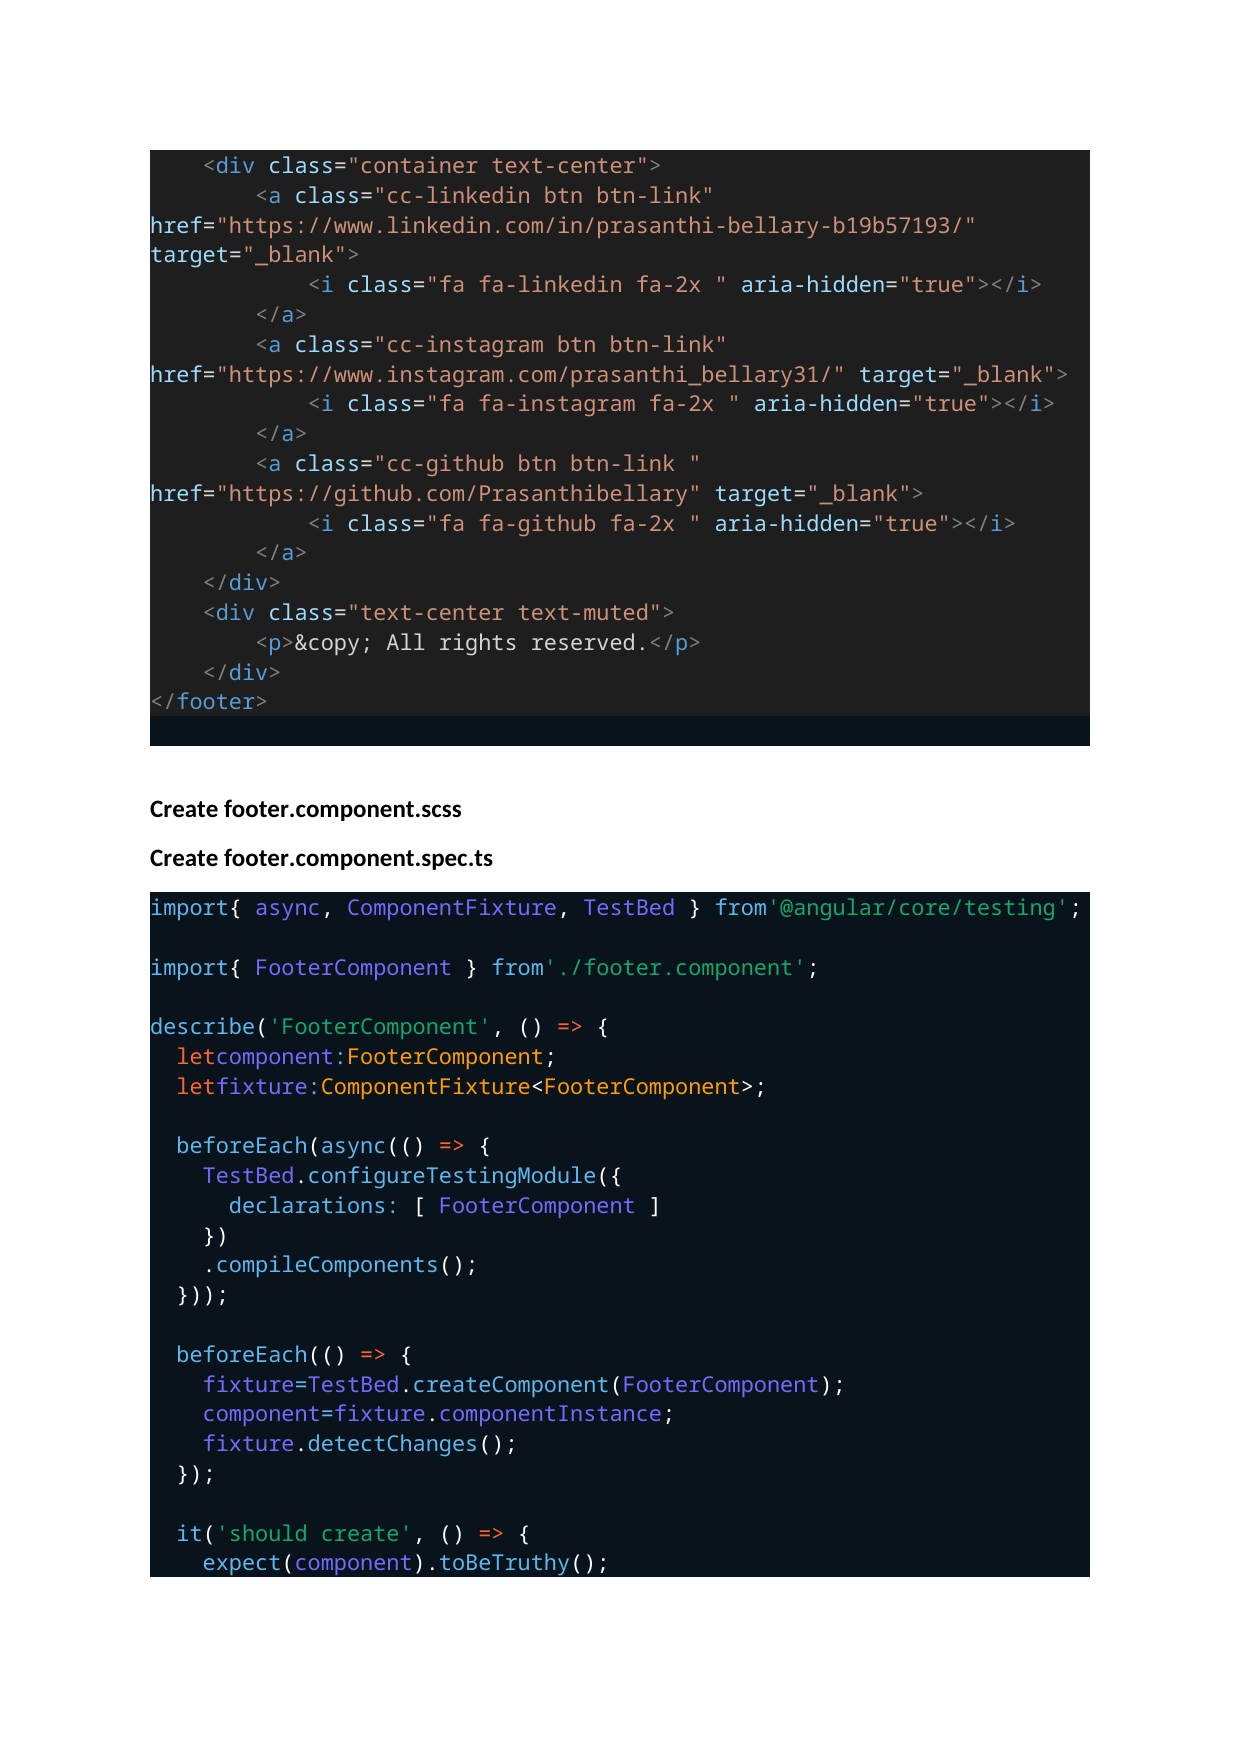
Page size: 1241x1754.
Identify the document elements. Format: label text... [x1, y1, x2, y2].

text Create footer.component.spec.ts [150, 842, 1090, 873]
text <div class="container text-center"> [150, 150, 1090, 180]
text <div class="text-center text-muted"> [150, 597, 1090, 627]
text beforeEach(async(() => { [150, 1130, 1090, 1160]
text </a> [150, 299, 1090, 329]
text it('should create', () => { [150, 1517, 1090, 1547]
text declarations: [ FooterComponent ] [150, 1190, 1090, 1219]
text letcomponent:FooterComponent; [150, 1041, 1090, 1071]
text <a class="cc-github btn btn-link " href="https://github.com/Prasanthibellary" target="_blank"> [150, 448, 1090, 507]
text <i class="fa fa-instagram fa-2x " aria-hidden="true"></i> [150, 388, 1090, 418]
text component=fixture.componentInstance; [150, 1398, 1090, 1428]
text <p>&copy; All rights reserved.</p> [150, 627, 1090, 656]
text }) [150, 1219, 1090, 1249]
text <i class="fa fa-github fa-2x " aria-hidden="true"></i> [150, 507, 1090, 537]
text </a> [150, 418, 1090, 448]
text })); [150, 1279, 1090, 1309]
text .compileComponents(); [150, 1249, 1090, 1279]
text <a class="cc-linkedin btn btn-link" href="https://www.linkedin.com/in/prasanthi-bellary-b19b57193/" target="_blank"> [150, 180, 1090, 269]
text import{ FooterComponent } from'./footer.component'; [150, 951, 1090, 981]
text </div> [150, 656, 1090, 686]
text import{ async, ComponentFixture, TestBed } from'@angular/core/testing'; [150, 892, 1090, 922]
text </footer> [150, 686, 1090, 716]
text describe('FooterComponent', () => { [150, 1011, 1090, 1041]
text beforeEach(() => { [150, 1339, 1090, 1368]
text <a class="cc-instagram btn btn-link" href="https://www.instagram.com/prasanthi_bellary31/" target="_blank"> [150, 329, 1090, 388]
text <i class="fa fa-linkedin fa-2x " aria-hidden="true"></i> [150, 269, 1090, 299]
text Create footer.component.scss [150, 793, 1090, 823]
text }); [150, 1458, 1090, 1488]
text letfixture:ComponentFixture<FooterComponent>; [150, 1071, 1090, 1100]
text fixture=TestBed.createComponent(FooterComponent); [150, 1368, 1090, 1398]
text </a> [150, 537, 1090, 567]
text TestBed.configureTestingModule({ [150, 1160, 1090, 1190]
text </div> [150, 567, 1090, 597]
text fixture.detectChanges(); [150, 1428, 1090, 1458]
text expect(component).toBeTruthy(); [150, 1547, 1090, 1577]
